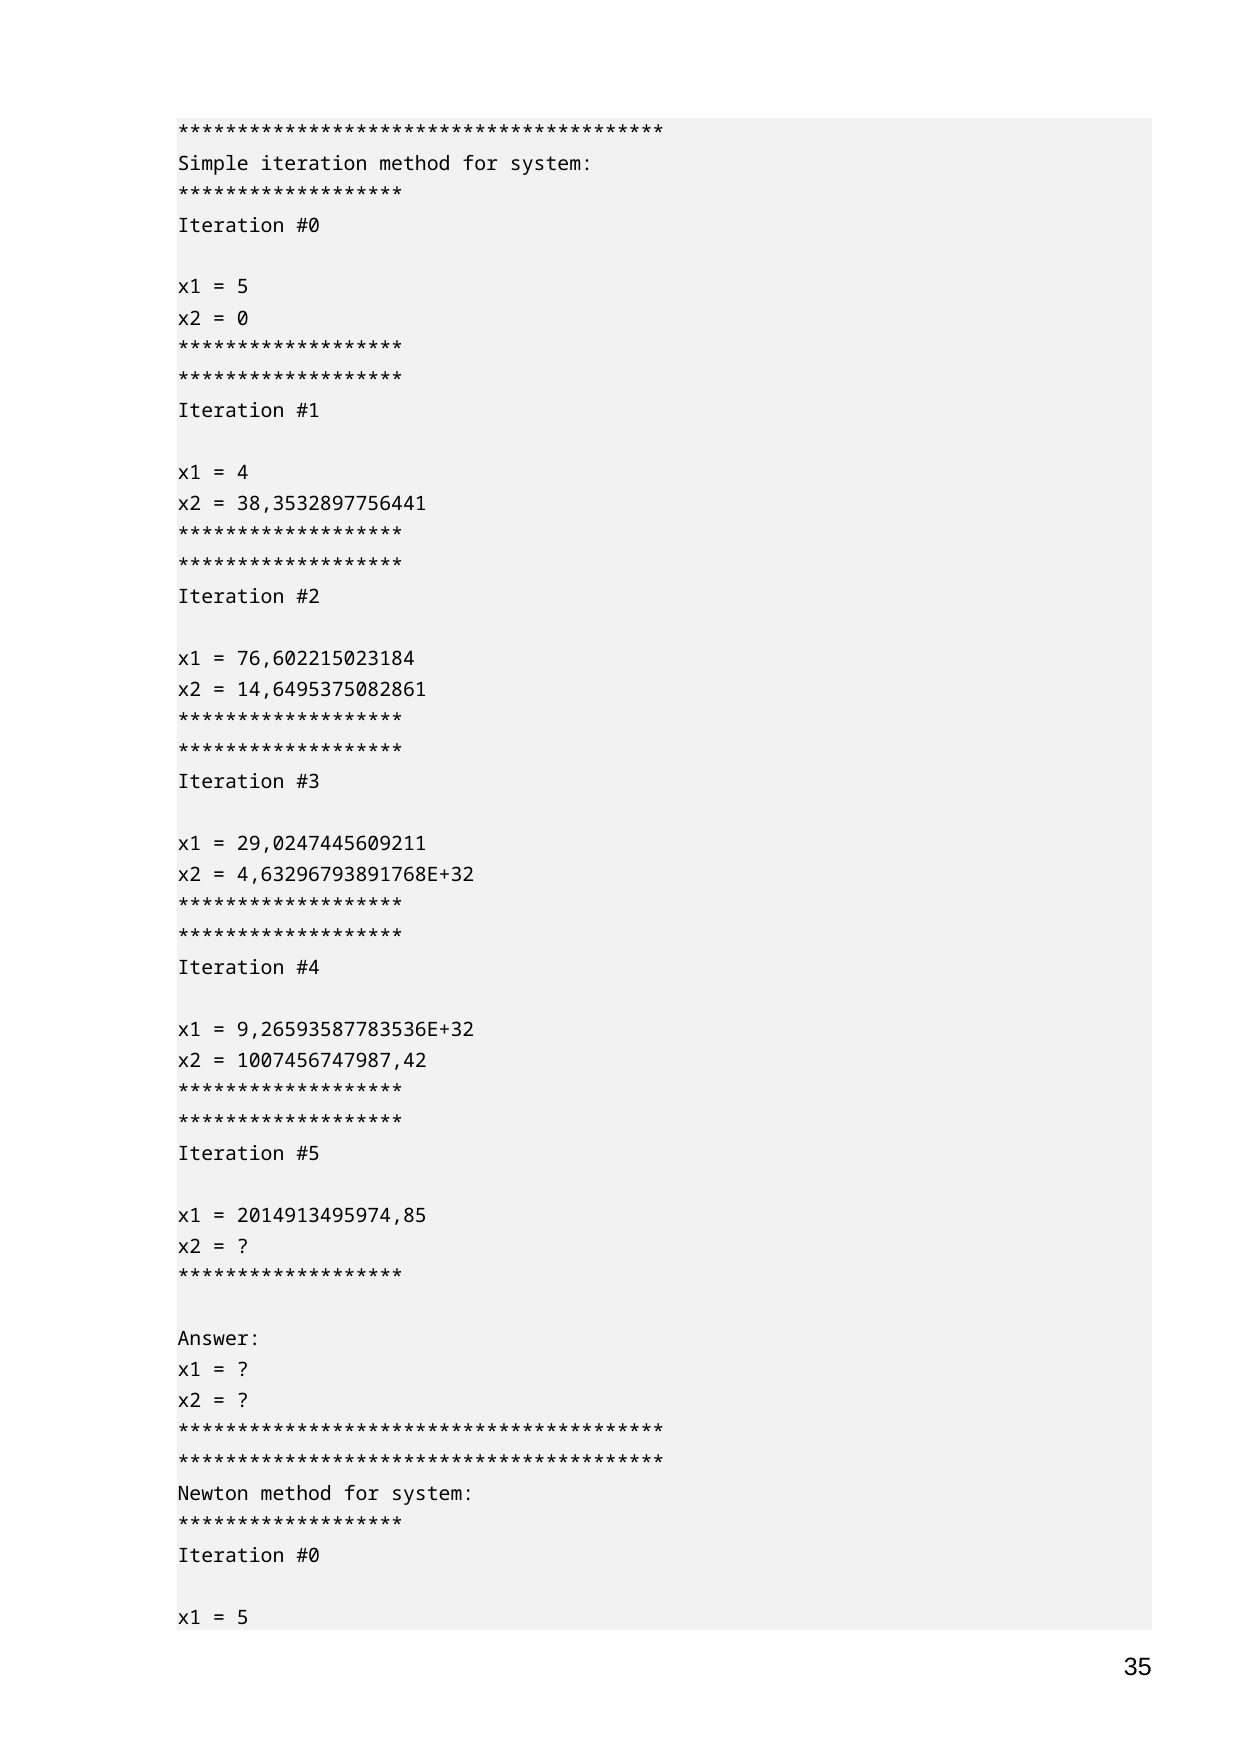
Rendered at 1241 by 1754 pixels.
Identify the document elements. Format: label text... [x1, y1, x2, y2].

text ***************************************** [177, 1448, 1152, 1475]
text Answer: [177, 1325, 1152, 1352]
text x2 = ? [177, 1387, 1152, 1413]
text ******************* [177, 1077, 1152, 1104]
text Iteration #3 [177, 768, 1152, 795]
text x1 = 2014913495974,85 [177, 1201, 1152, 1228]
text ******************* [177, 1510, 1152, 1537]
text x1 = 29,0247445609211 [177, 830, 1152, 857]
text ***************************************** [177, 1417, 1152, 1444]
text x1 = 5 [177, 1603, 1152, 1630]
text Iteration #1 [177, 397, 1152, 423]
text x1 = 4 [177, 458, 1152, 485]
text x1 = 9,26593587783536E+32 [177, 1015, 1152, 1042]
text x1 = ? [177, 1356, 1152, 1383]
text Iteration #0 [177, 211, 1152, 238]
text x2 = 1007456747987,42 [177, 1046, 1152, 1073]
text Simple iteration method for system: [177, 149, 1152, 176]
text ******************* [177, 551, 1152, 578]
text Iteration #0 [177, 1541, 1152, 1568]
text Iteration #4 [177, 953, 1152, 980]
text ******************* [177, 892, 1152, 918]
text x2 = 0 [177, 304, 1152, 331]
text ******************* [177, 180, 1152, 207]
text ******************* [177, 335, 1152, 362]
text ******************* [177, 737, 1152, 764]
text ******************* [177, 706, 1152, 733]
text ******************* [177, 520, 1152, 547]
text ***************************************** [177, 118, 1152, 145]
text x1 = 76,602215023184 [177, 644, 1152, 671]
text Newton method for system: [177, 1479, 1152, 1506]
text ******************* [177, 366, 1152, 393]
text x1 = 5 [177, 273, 1152, 300]
text x2 = 38,3532897756441 [177, 489, 1152, 516]
text Iteration #2 [177, 582, 1152, 609]
text x2 = ? [177, 1232, 1152, 1259]
text x2 = 4,63296793891768E+32 [177, 861, 1152, 888]
text x2 = 14,6495375082861 [177, 675, 1152, 702]
text ******************* [177, 922, 1152, 949]
text ******************* [177, 1263, 1152, 1290]
text Iteration #5 [177, 1139, 1152, 1166]
text ******************* [177, 1108, 1152, 1135]
